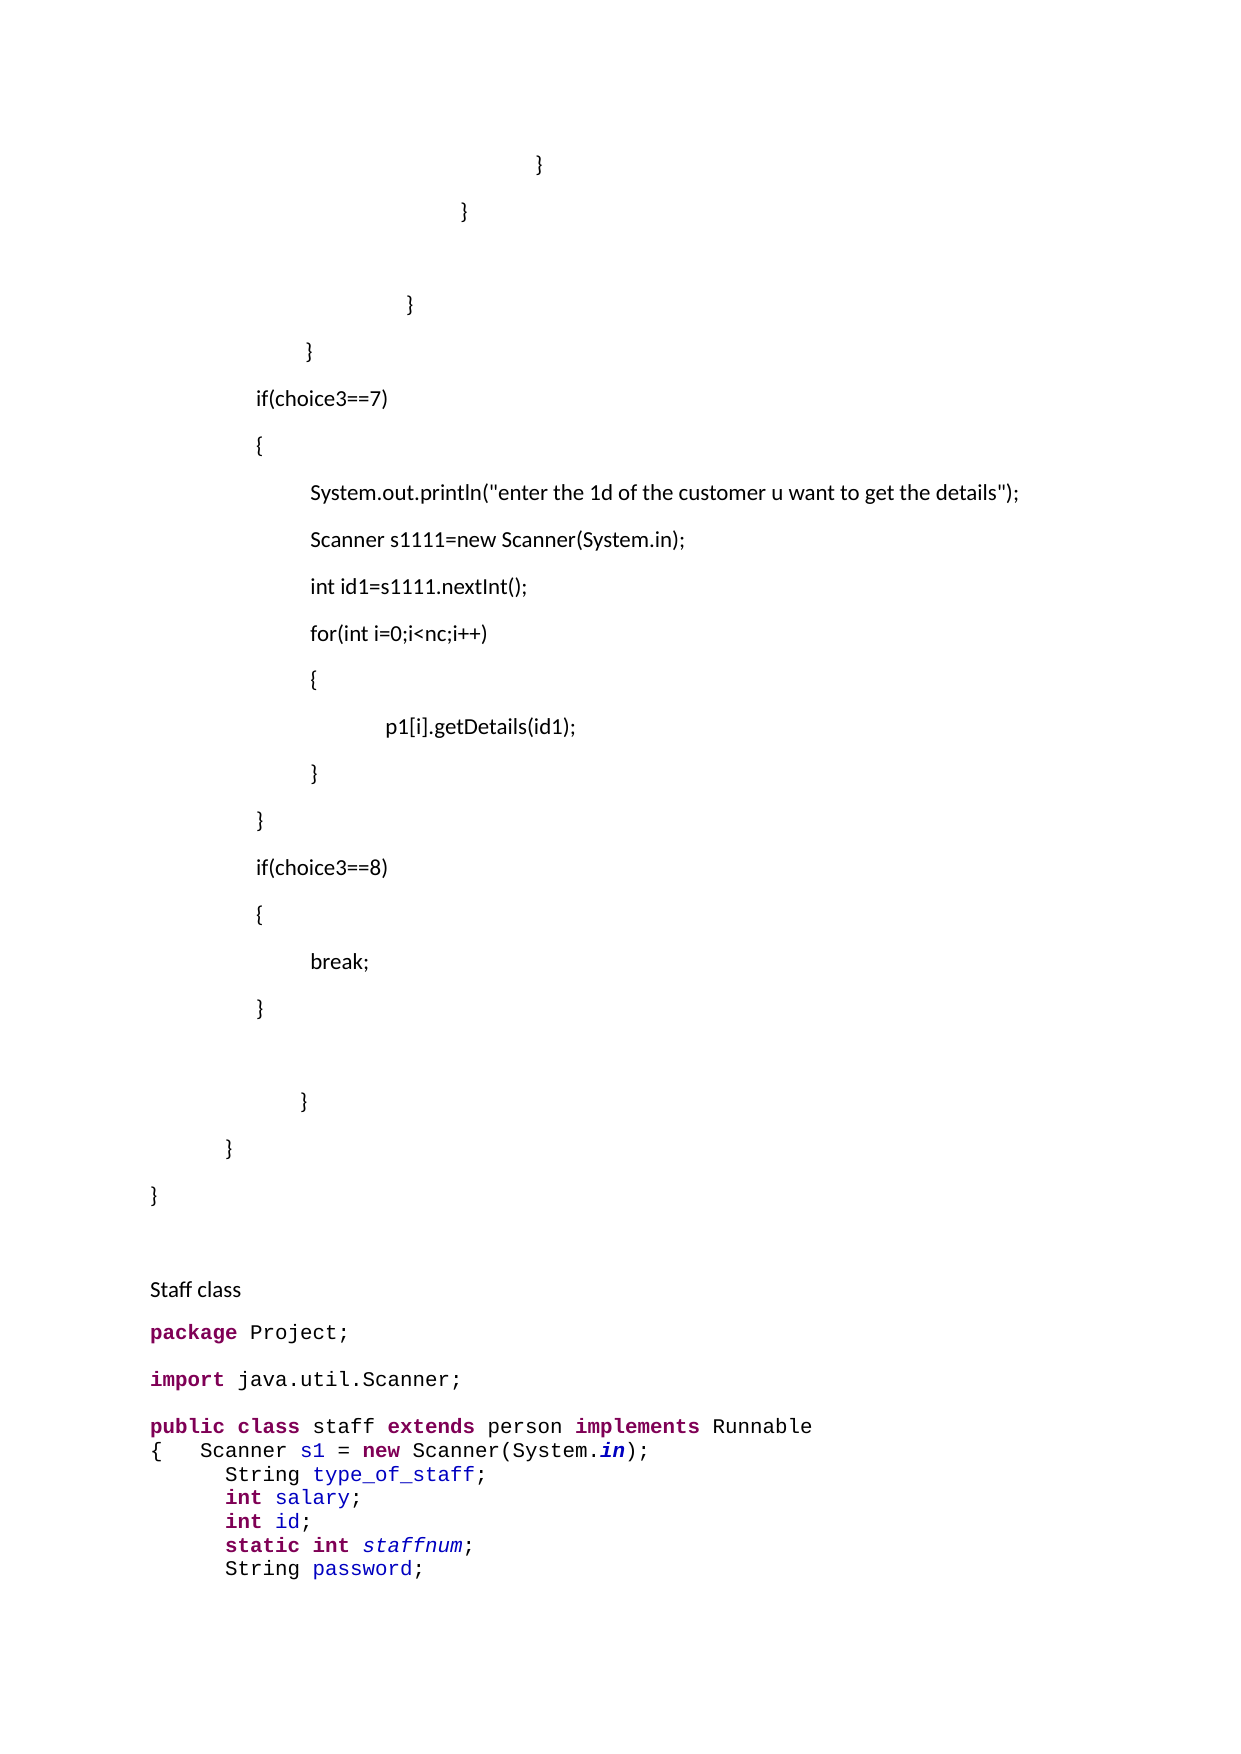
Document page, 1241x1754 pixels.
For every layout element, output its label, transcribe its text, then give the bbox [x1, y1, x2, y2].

text Scanner s1111=new Scanner(System.in); [150, 525, 1090, 553]
text { [150, 431, 1090, 459]
text Staff class [150, 1275, 1090, 1303]
text System.out.println("enter the 1d of the customer u want to get the details"); [150, 478, 1090, 506]
text package Project; [150, 1322, 1090, 1346]
text } [150, 197, 1090, 225]
text break; [150, 947, 1090, 975]
text int id1=s1111.nextInt(); [150, 572, 1090, 600]
text String type_of_staff; [150, 1464, 1090, 1487]
text public class staff extends person implements Runnable [150, 1416, 1090, 1440]
text { [150, 900, 1090, 928]
text } [150, 291, 1090, 319]
text int id; [150, 1511, 1090, 1535]
text } [150, 150, 1090, 178]
text if(choice3==7) [150, 384, 1090, 412]
text static int staffnum; [150, 1535, 1090, 1558]
text } [150, 759, 1090, 787]
text String password; [150, 1558, 1090, 1582]
text import java.util.Scanner; [150, 1369, 1090, 1393]
text if(choice3==8) [150, 853, 1090, 881]
text } [150, 337, 1090, 366]
text } [150, 1134, 1090, 1162]
text } [150, 806, 1090, 834]
text { [150, 666, 1090, 694]
text } [150, 1181, 1090, 1209]
text for(int i=0;i<nc;i++) [150, 619, 1090, 647]
text } [150, 1087, 1090, 1116]
text p1[i].getDetails(id1); [150, 712, 1090, 741]
text } [150, 994, 1090, 1022]
text int salary; [150, 1487, 1090, 1511]
text { Scanner s1 = new Scanner(System.in); [150, 1440, 1090, 1464]
